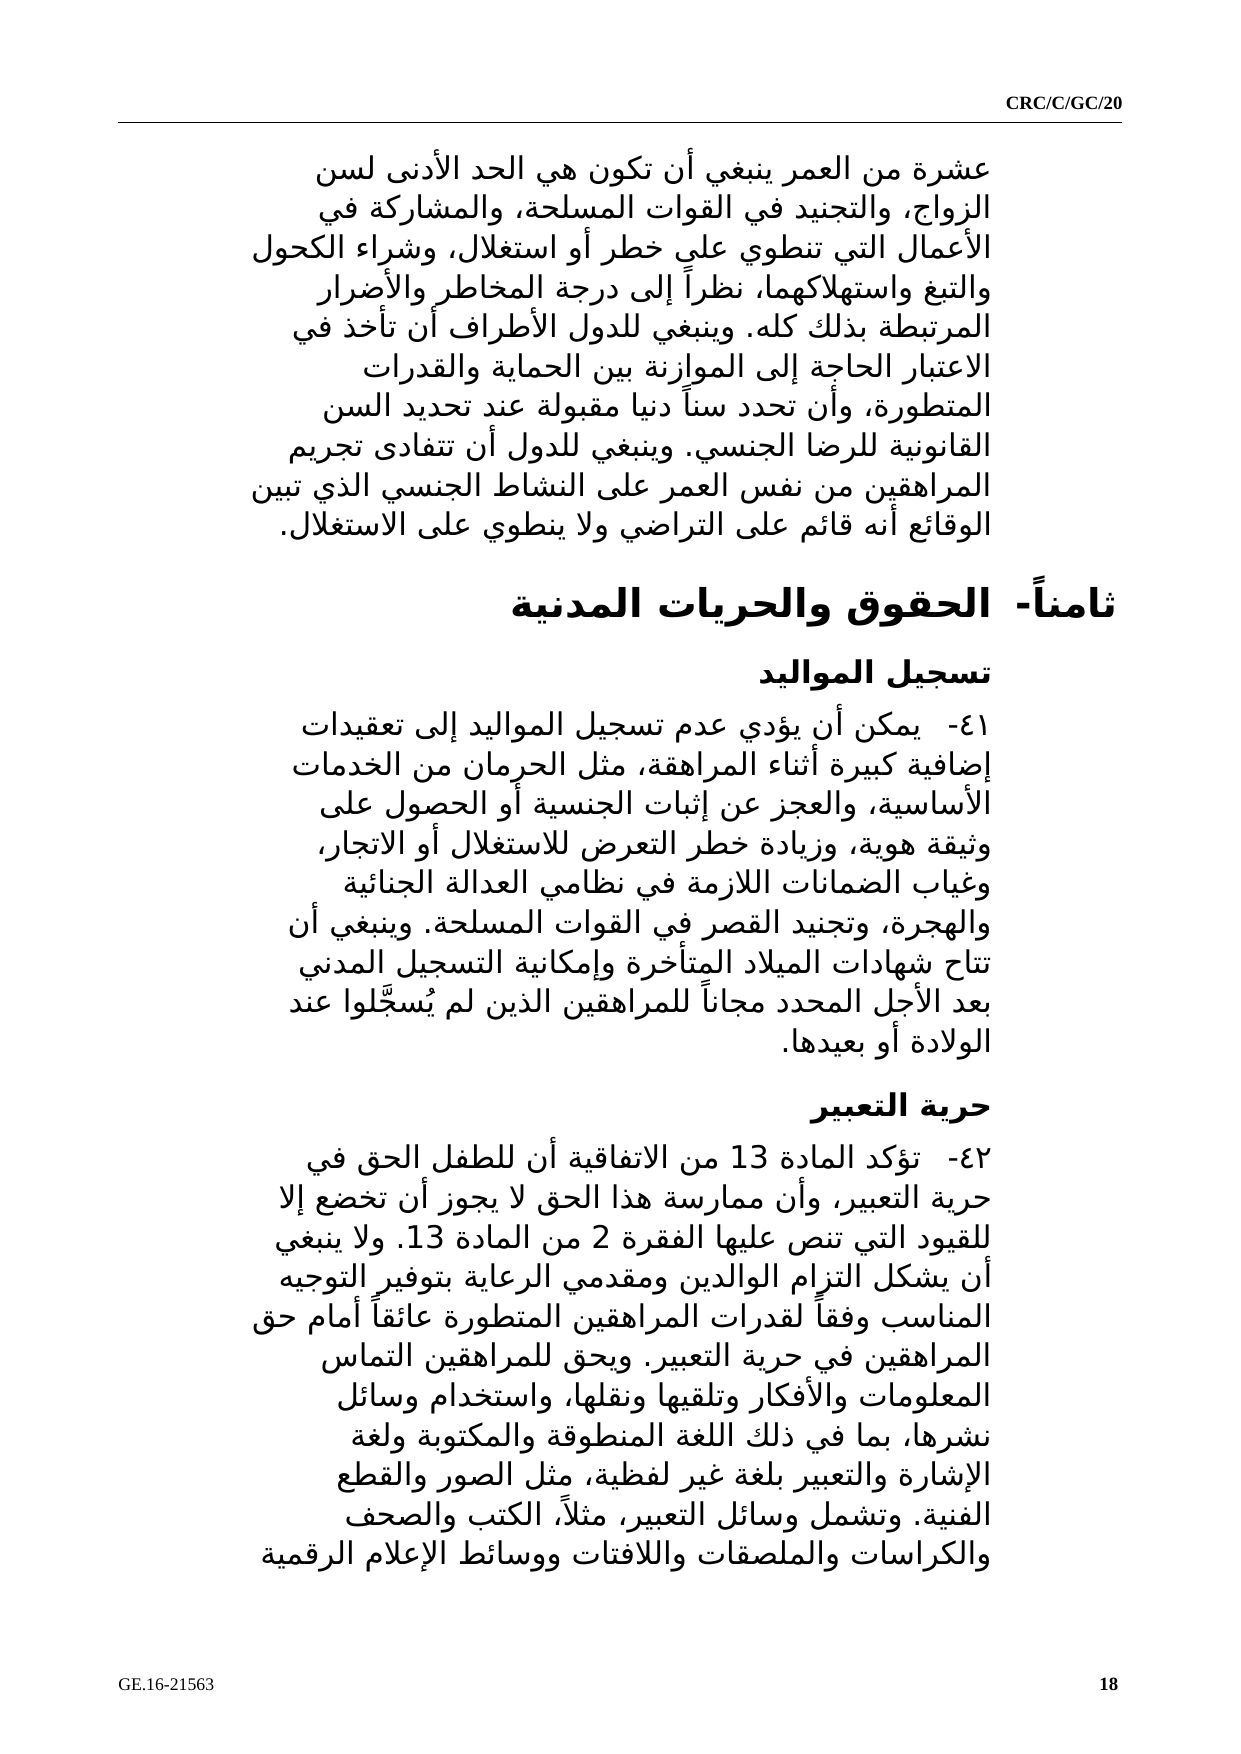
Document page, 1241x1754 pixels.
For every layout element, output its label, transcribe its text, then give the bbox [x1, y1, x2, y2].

text حرية التعبير [248, 1085, 1122, 1125]
text تسجيل المواليد [248, 652, 1122, 691]
text ٤١- يمكن أن يؤدي عدم تسجيل المواليد إلى تعقيدات إضافية كبيرة أثناء المراهقة، مثل الحرمان من الخدمات الأساسية، والعجز عن إثبات الجنسية أو الحصول على وثيقة هوية، وزيادة خطر التعرض للاستغلال أو الاتجار، وغياب الضمانات اللازمة في نظامي العدالة الجنائية والهجرة، وتجنيد القصر في القوات المسلحة. وينبغي أن تتاح شهادات الميلاد المتأخرة وإمكانية التسجيل المدني بعد الأجل المحدد مجاناً للمراهقين الذين لم يُسجَّلوا عند الولادة أو بعيدها. [248, 704, 992, 1060]
text ثامناً- [248, 581, 1122, 627]
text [248, 148, 992, 543]
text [248, 1137, 992, 1573]
